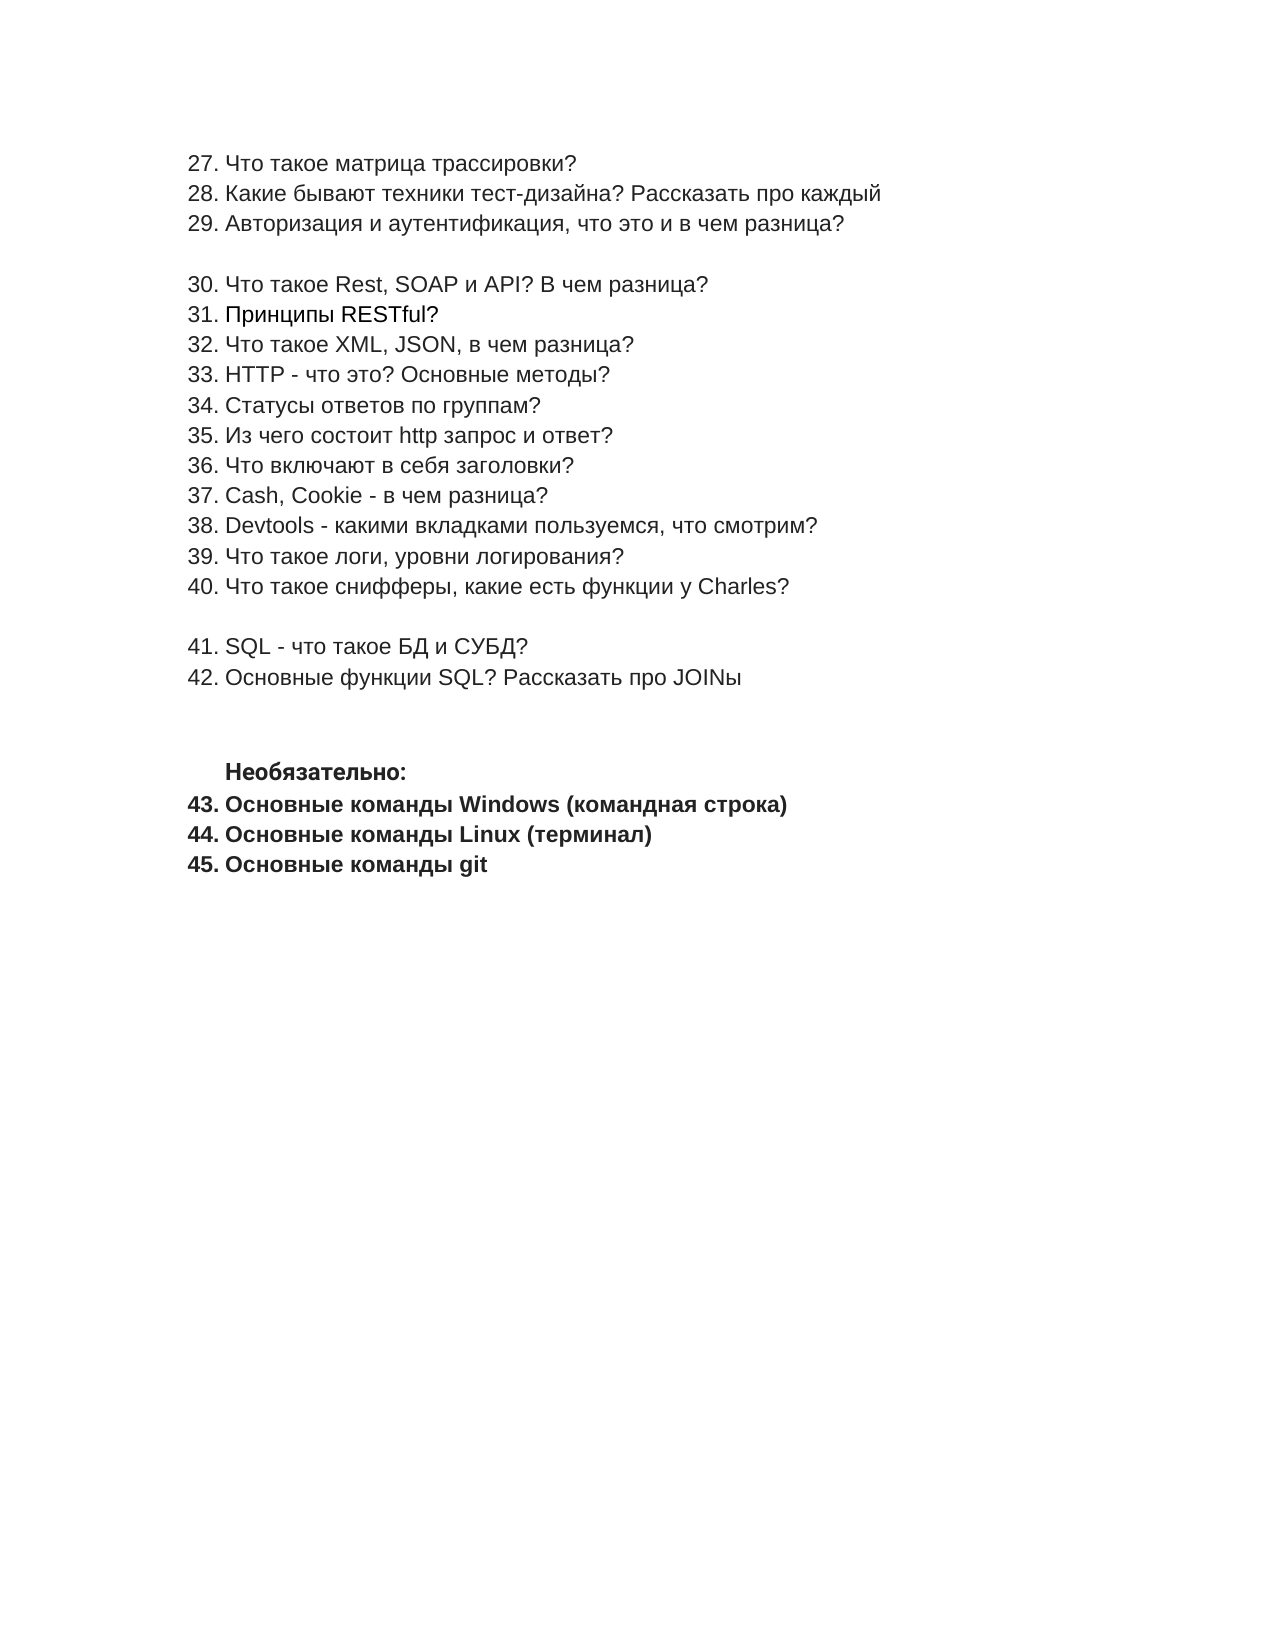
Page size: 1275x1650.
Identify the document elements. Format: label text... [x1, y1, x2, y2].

list Основные команды git [187, 851, 1125, 877]
list Основные команды Linux (терминал) [187, 821, 1125, 847]
list Cash, Cookie - в чем разница? [187, 482, 1125, 509]
list Какие бывают техники тест-дизайна? Рассказать про каждый [187, 180, 1125, 207]
list Принципы RESTful? [187, 301, 1125, 327]
list Авторизация и аутентификация, что это и в чем разница? [187, 210, 1125, 237]
list Что такое логи, уровни логирования? [187, 543, 1125, 569]
list SQL - что такое БД и СУБД? [187, 633, 1125, 660]
text Необязательно: [225, 758, 1125, 786]
list Что включают в себя заголовки? [187, 452, 1125, 478]
list Что такое Rest, SOAP и API? В чем разница? [187, 271, 1125, 297]
list Основные команды Windows (командная строка) [187, 791, 1125, 817]
list Что такое XML, JSON, в чем разница? [187, 331, 1125, 358]
list Devtools - какими вкладками пользуемся, что смотрим? [187, 512, 1125, 539]
list Что такое снифферы, какие есть функции у Charles? [187, 573, 1125, 599]
list Из чего состоит http запрос и ответ? [187, 422, 1125, 448]
list Основные функции SQL? Рассказать про JOINы [187, 663, 1125, 690]
list Что такое матрица трассировки? [187, 150, 1125, 176]
list HTTP - что это? Основные методы? [187, 361, 1125, 388]
list Статусы ответов по группам? [187, 392, 1125, 418]
